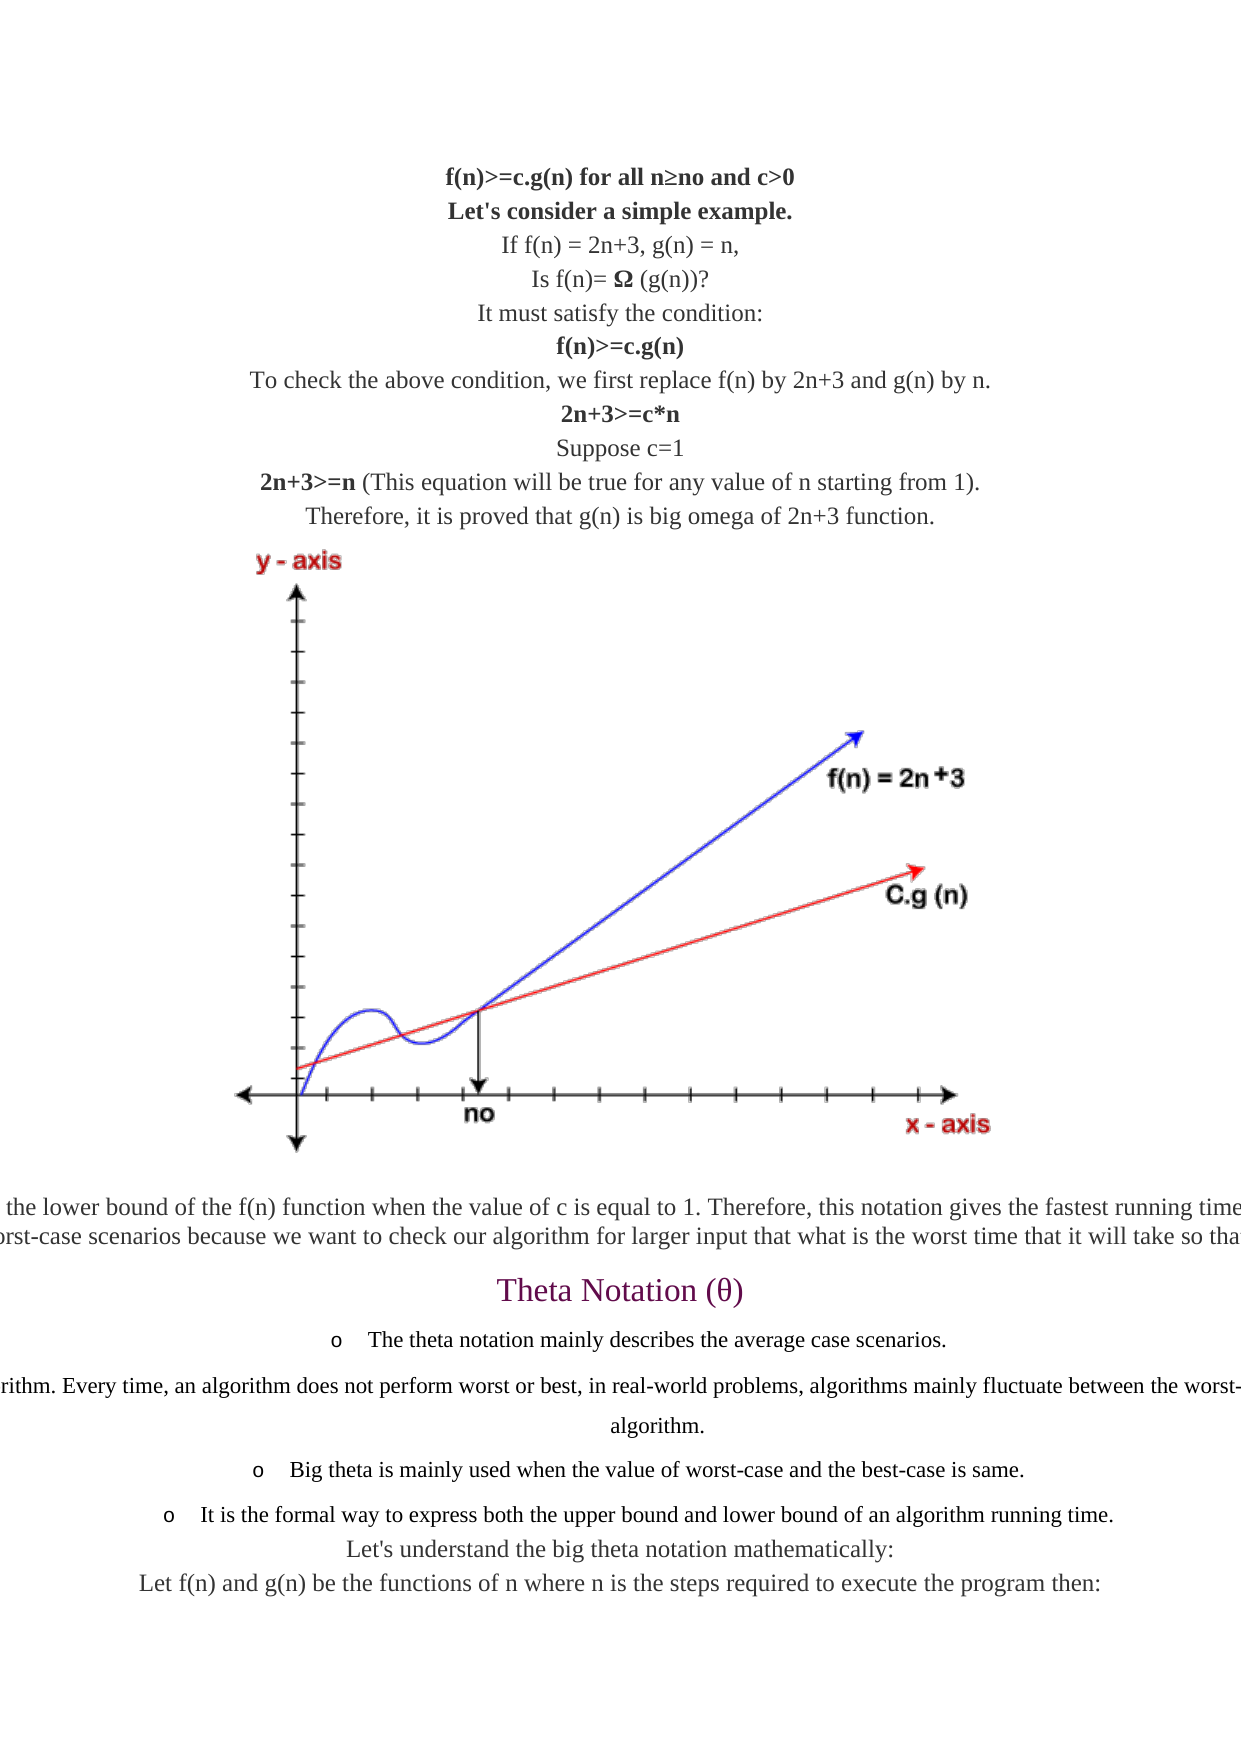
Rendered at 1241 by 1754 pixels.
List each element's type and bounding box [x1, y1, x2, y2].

table_header [0, 150, 1240, 1604]
picture [213, 534, 1027, 1167]
